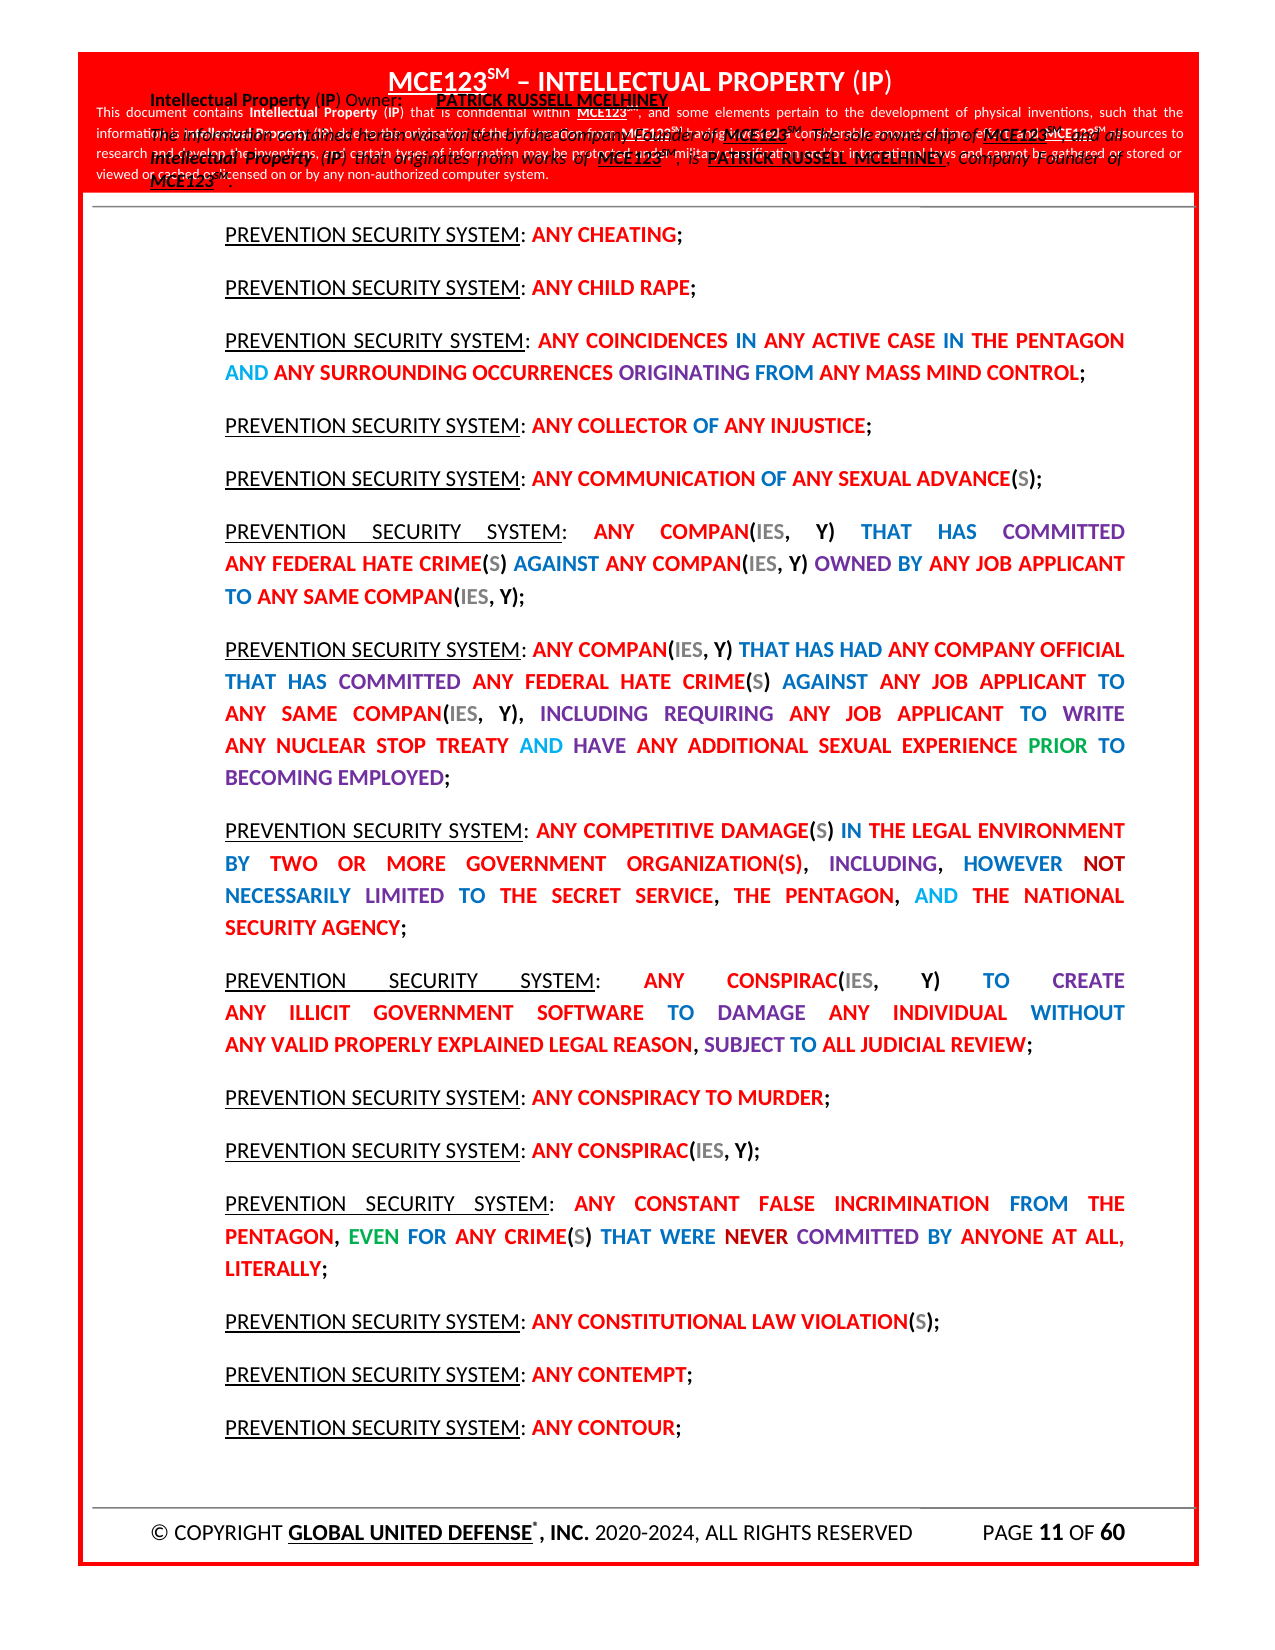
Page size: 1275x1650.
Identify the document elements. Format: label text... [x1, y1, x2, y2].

text PREVENTION SECURITY SYSTEM: ANY CONSPIRAC(IES, Y) TO CREATE ANY ILLICIT GOVERNMENT SOFTWARE TO DAMAGE ANY INDIVIDUAL WITHOUT ANY VALID PROPERLY EXPLAINED LEGAL REASON, SUBJECT TO ALL JUDICIAL REVIEW; [225, 966, 1125, 1058]
text PREVENTION SECURITY SYSTEM: ANY CHEATING; [225, 220, 1125, 248]
text PREVENTION SECURITY SYSTEM: ANY CONTEMPT; [225, 1360, 1125, 1388]
text PREVENTION SECURITY SYSTEM: ANY CONSTITUTIONAL LAW VIOLATION(S); [225, 1307, 1125, 1335]
text PREVENTION SECURITY SYSTEM: ANY COMMUNICATION OF ANY SEXUAL ADVANCE(S); [225, 464, 1125, 492]
text PREVENTION SECURITY SYSTEM: ANY COMPAN(IES, Y) THAT HAS COMMITTED ANY FEDERAL HATE CRIME(S) AGAINST ANY COMPAN(IES, Y) OWNED BY ANY JOB APPLICANT TO ANY SAME COMPAN(IES, Y); [225, 517, 1125, 610]
text PREVENTION SECURITY SYSTEM: ANY COMPAN(IES, Y) THAT HAS HAD ANY COMPANY OFFICIAL THAT HAS COMMITTED ANY FEDERAL HATE CRIME(S) AGAINST ANY JOB APPLICANT TO ANY SAME COMPAN(IES, Y), INCLUDING REQUIRING ANY JOB APPLICANT TO WRITE ANY NUCLEAR STOP TREATY AND HAVE ANY ADDITIONAL SEXUAL EXPERIENCE PRIOR TO BECOMING EMPLOYED; [225, 635, 1125, 792]
text PREVENTION SECURITY SYSTEM: ANY COMPETITIVE DAMAGE(S) IN THE LEGAL ENVIRONMENT BY TWO OR MORE GOVERNMENT ORGANIZATION(S), INCLUDING, HOWEVER NOT NECESSARILY LIMITED TO THE SECRET SERVICE, THE PENTAGON, AND THE NATIONAL SECURITY AGENCY; [225, 817, 1125, 941]
text PREVENTION SECURITY SYSTEM: ANY COLLECTOR OF ANY INJUSTICE; [225, 411, 1125, 439]
text PREVENTION SECURITY SYSTEM: ANY CONSTANT FALSE INCRIMINATION FROM THE PENTAGON, EVEN FOR ANY CRIME(S) THAT WERE NEVER COMMITTED BY ANYONE AT ALL, LITERALLY; [225, 1189, 1125, 1282]
text PREVENTION SECURITY SYSTEM: ANY COINCIDENCES IN ANY ACTIVE CASE IN THE PENTAGON AND ANY SURROUNDING OCCURRENCES ORIGINATING FROM ANY MASS MIND CONTROL; [225, 326, 1125, 386]
text PREVENTION SECURITY SYSTEM: ANY CHILD RAPE; [225, 273, 1125, 301]
text PREVENTION SECURITY SYSTEM: ANY CONSPIRACY TO MURDER; [225, 1083, 1125, 1112]
text PREVENTION SECURITY SYSTEM: ANY CONTOUR; [225, 1413, 1125, 1441]
text PREVENTION SECURITY SYSTEM: ANY CONSPIRAC(IES, Y); [225, 1137, 1125, 1164]
